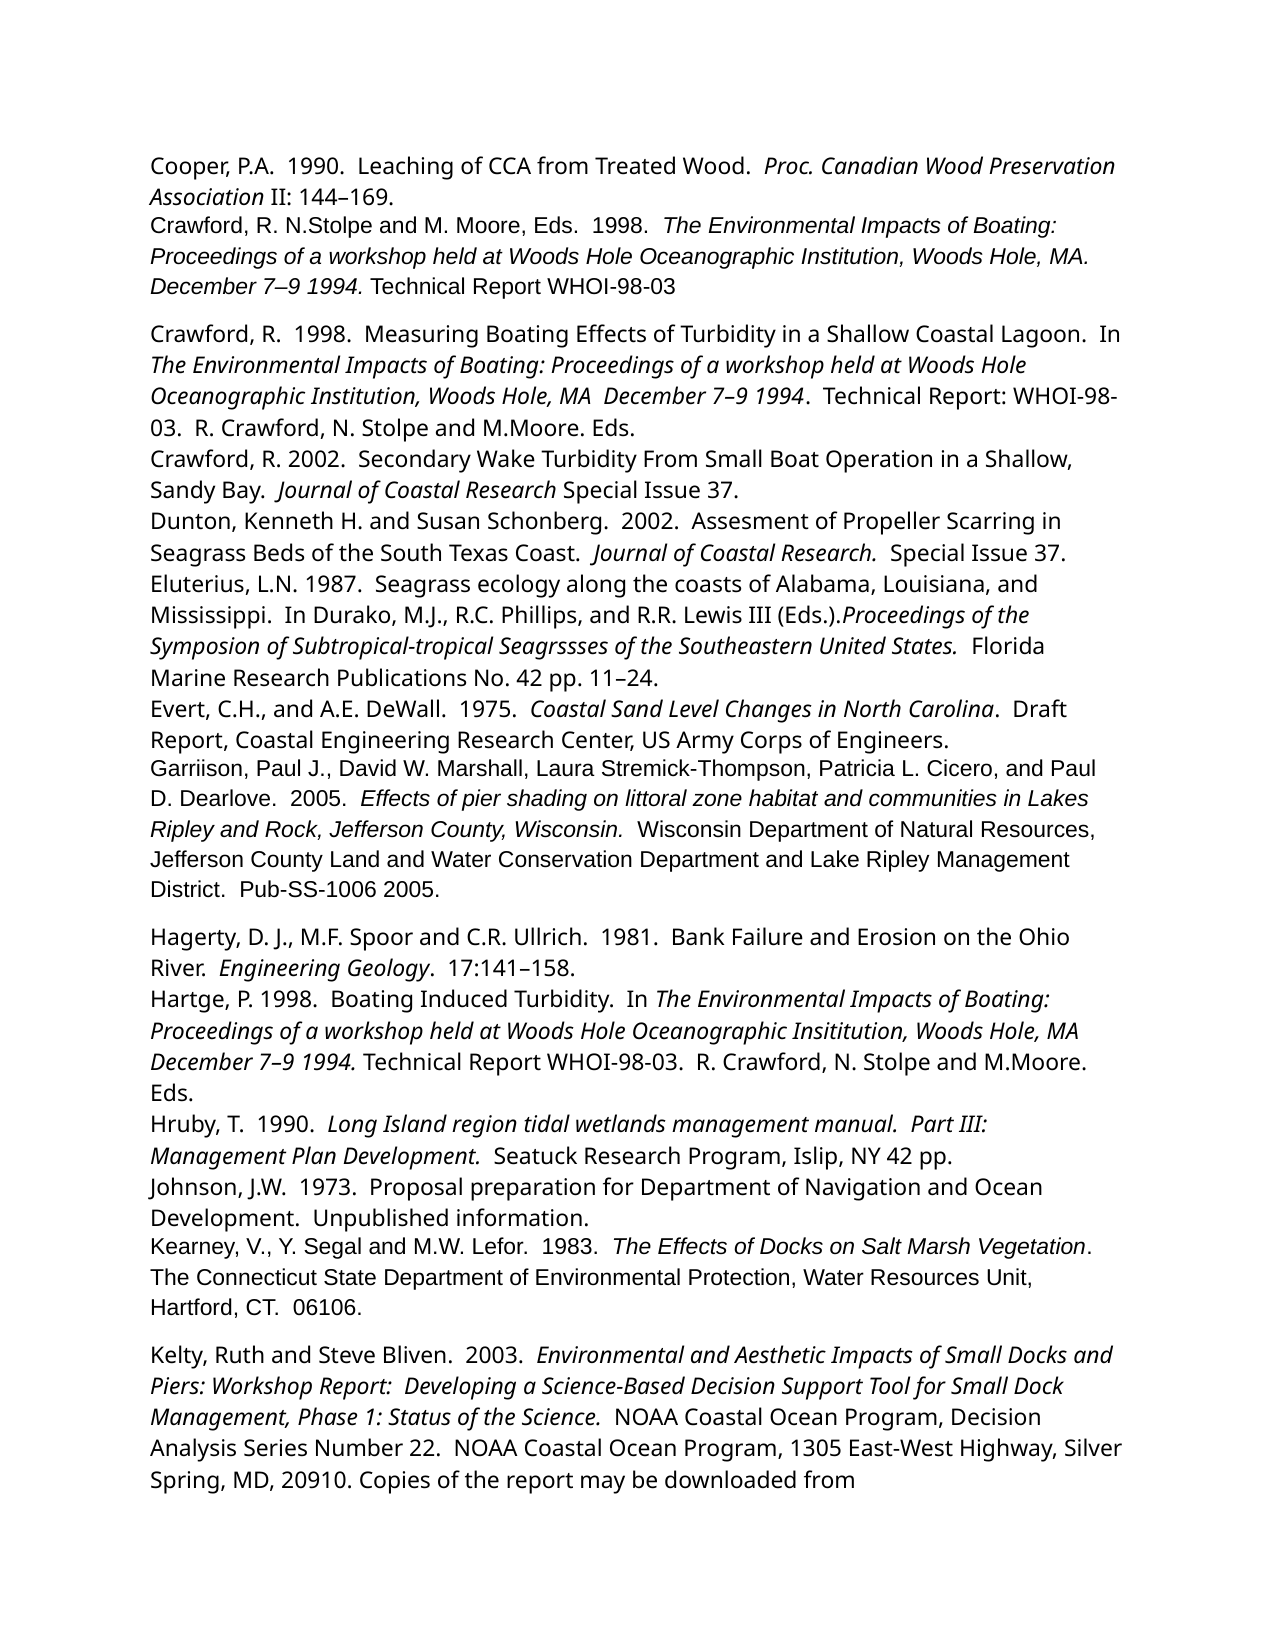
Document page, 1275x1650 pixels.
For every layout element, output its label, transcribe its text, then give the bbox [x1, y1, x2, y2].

text Garriison, Paul J., David W. Marshall, Laura Stremick-Thompson, Patricia L. Cicero, and Paul D. Dearlove. 2005. Effects of pier shading on littoral zone habitat and communities in Lakes Ripley and Rock, Jefferson County, Wisconsin. Wisconsin Department of Natural Resources, Jefferson County Land and Water Conservation Department and Lake Ripley Management District. Pub-SS-1006 2005. [150, 755, 1125, 902]
text Kearney, V., Y. Segal and M.W. Lefor. 1983. The Effects of Docks on Salt Marsh Vegetation. The Connecticut State Department of Environmental Protection, Water Resources Unit, Hartford, CT. 06106. [150, 1233, 1125, 1320]
text Crawford, R. N.Stolpe and M. Moore, Eds. 1998. The Environmental Impacts of Boating: Proceedings of a workshop held at Woods Hole Oceanographic Institution, Woods Hole, MA. December 7–9 1994. Technical Report WHOI-98-03 [150, 212, 1125, 299]
